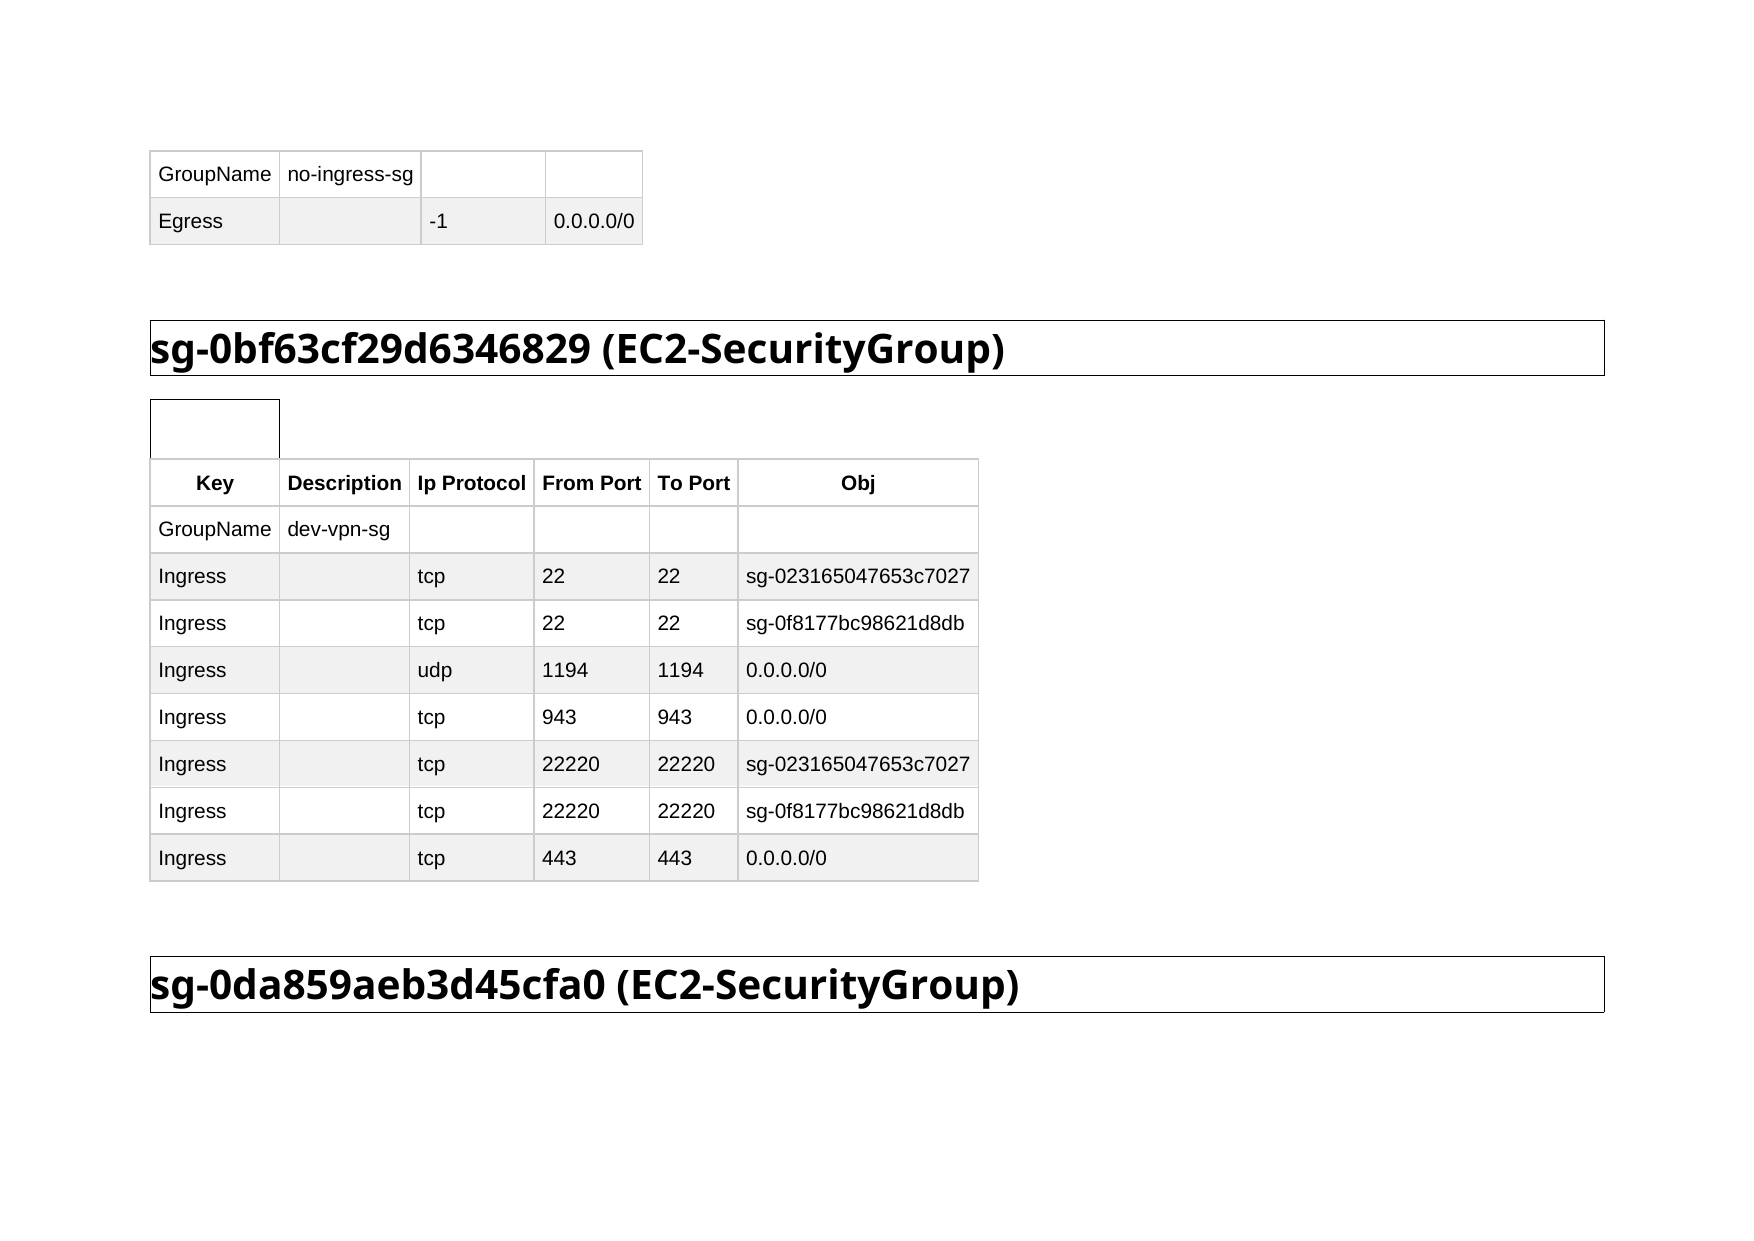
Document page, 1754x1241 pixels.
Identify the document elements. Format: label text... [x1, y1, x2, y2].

table_cell [280, 647, 409, 693]
table_cell 22 [535, 601, 649, 646]
table_cell dev-vpn-sg [280, 507, 409, 552]
table_cell Egress [151, 198, 279, 244]
table_cell [739, 507, 978, 552]
table_cell 22 [650, 601, 737, 646]
table_cell 1194 [535, 647, 649, 693]
table_cell Ingress [151, 694, 279, 739]
table_cell 22220 [535, 741, 649, 786]
table_cell tcp [410, 741, 533, 786]
table_cell sg-0f8177bc98621d8db [739, 601, 978, 646]
table_cell [546, 152, 642, 197]
table_cell -1 [422, 198, 545, 244]
table_cell Ingress [151, 835, 279, 880]
table_cell 22 [650, 554, 737, 599]
table_cell 443 [535, 835, 649, 880]
table_cell [535, 507, 649, 552]
table_cell [650, 507, 737, 552]
table_cell GroupName [151, 152, 279, 197]
table_cell 943 [535, 694, 649, 739]
table_cell tcp [410, 788, 533, 833]
table_cell Ingress [151, 788, 279, 833]
table_cell Key [151, 460, 279, 505]
table_cell [280, 788, 409, 833]
table_cell tcp [410, 554, 533, 599]
table_cell [410, 507, 533, 552]
table_cell udp [410, 647, 533, 693]
table_cell tcp [410, 835, 533, 880]
table_cell tcp [410, 601, 533, 646]
table_cell 22220 [535, 788, 649, 833]
table_cell 22 [535, 554, 649, 599]
table_cell To Port [650, 460, 737, 505]
table_cell From Port [535, 460, 649, 505]
table_header [151, 400, 279, 458]
table_cell 943 [650, 694, 737, 739]
table_cell sg-023165047653c7027 [739, 741, 978, 786]
table_cell 0.0.0.0/0 [739, 835, 978, 880]
table_cell [280, 741, 409, 786]
table_cell Ingress [151, 554, 279, 599]
table_cell 22220 [650, 741, 737, 786]
table_cell [280, 198, 420, 244]
table_cell 1194 [650, 647, 737, 693]
table_cell [422, 152, 545, 197]
table_cell no-ingress-sg [280, 152, 420, 197]
table_cell GroupName [151, 507, 279, 552]
table_cell 22220 [650, 788, 737, 833]
table_cell 443 [650, 835, 737, 880]
table_cell 0.0.0.0/0 [739, 694, 978, 739]
table_cell Ingress [151, 647, 279, 693]
table_cell sg-023165047653c7027 [739, 554, 978, 599]
table_cell Ip Protocol [410, 460, 533, 505]
table_cell Description [280, 460, 409, 505]
table_cell Obj [739, 460, 978, 505]
table_cell 0.0.0.0/0 [739, 647, 978, 693]
table_cell tcp [410, 694, 533, 739]
table_cell 0.0.0.0/0 [546, 198, 642, 244]
text sg-0bf63cf29d6346829 (EC2-SecurityGroup) [151, 321, 1604, 375]
table_cell sg-0f8177bc98621d8db [739, 788, 978, 833]
table_cell [280, 601, 409, 646]
table_cell Ingress [151, 741, 279, 786]
table_cell [280, 835, 409, 880]
table_cell [280, 694, 409, 739]
table_cell Ingress [151, 601, 279, 646]
text sg-0da859aeb3d45cfa0 (EC2-SecurityGroup) [151, 957, 1604, 1012]
table_cell [280, 554, 409, 599]
